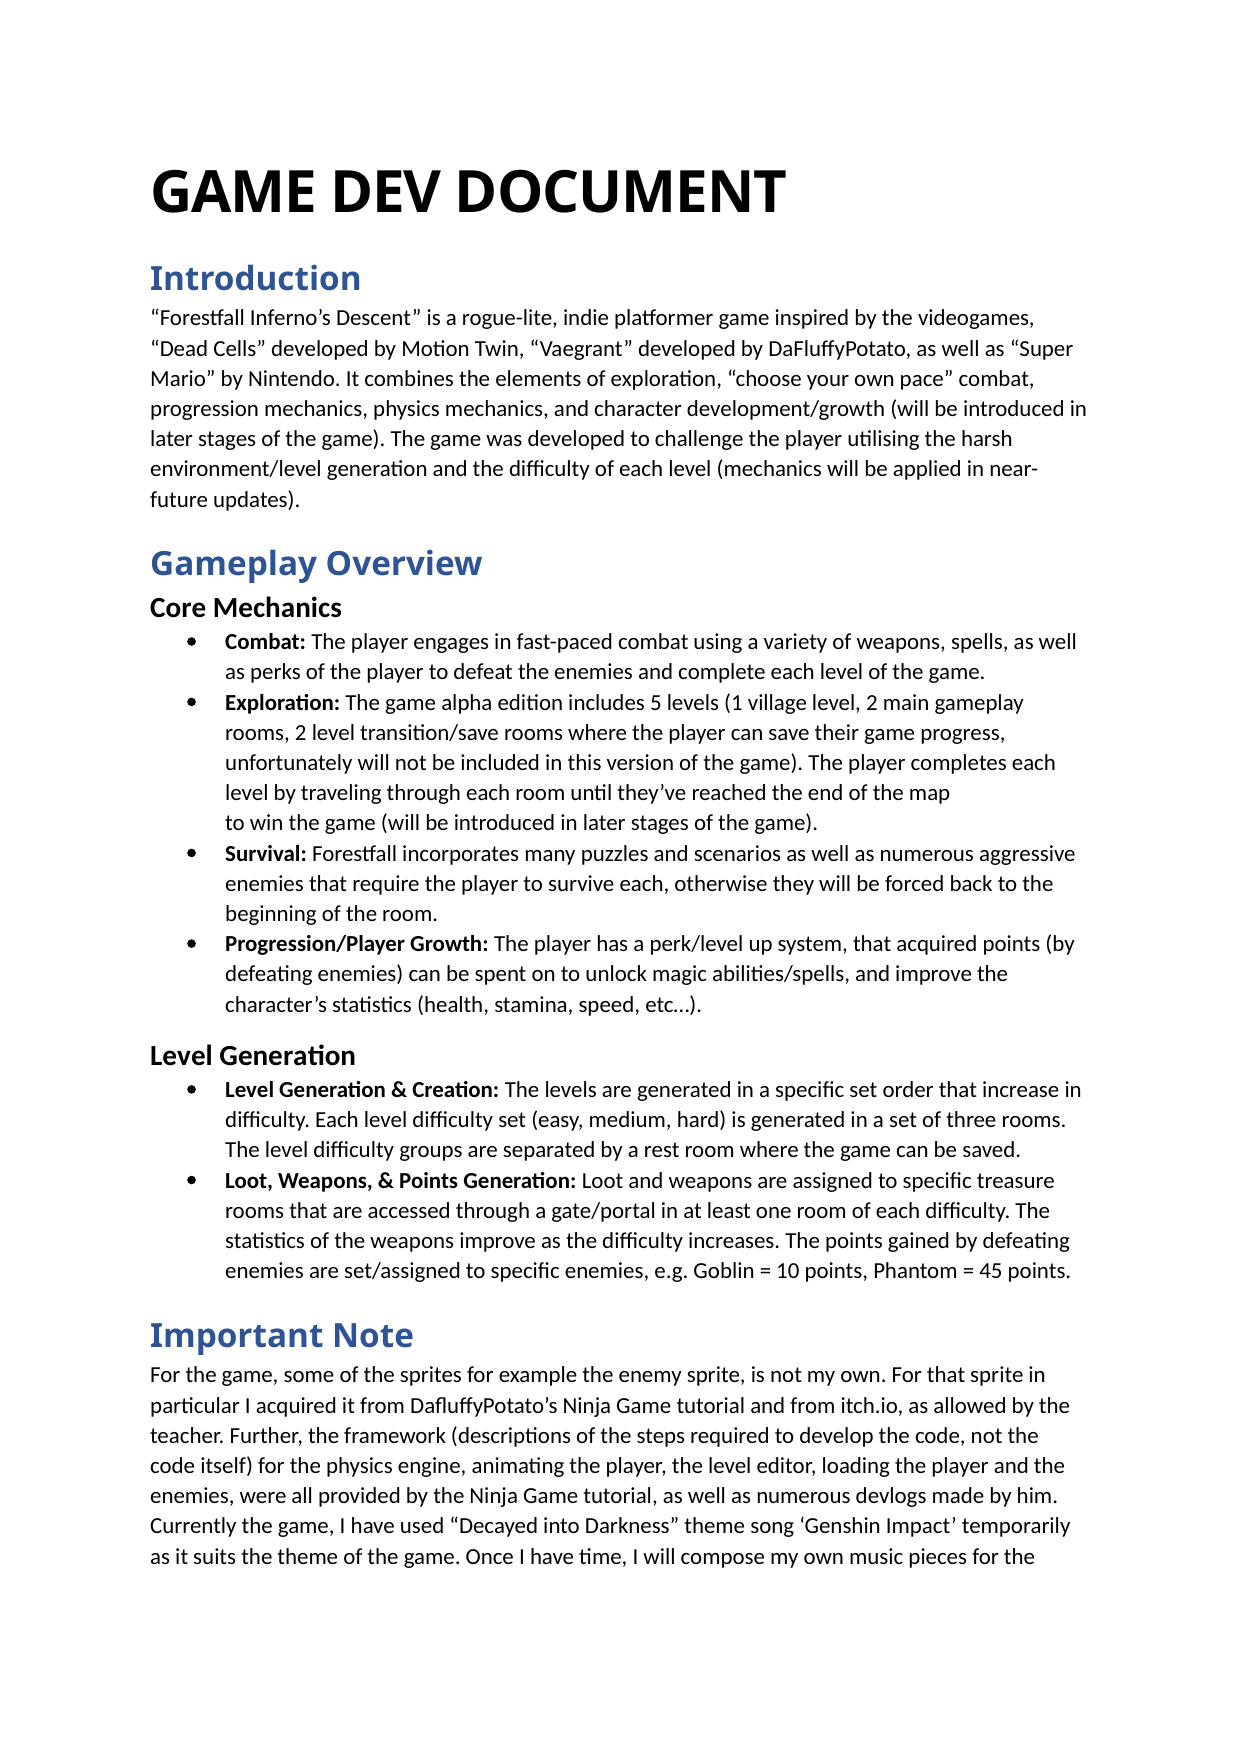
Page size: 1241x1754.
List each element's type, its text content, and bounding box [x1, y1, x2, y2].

subtitle Introduction [150, 254, 1090, 300]
list Progression/Player Growth: The player has a perk/level up system, that acquired points (by defeating enemies) can be spent on to unlock magic abilities/spells, and improve the character’s statistics (health, stamina, speed, etc…). [187, 929, 1090, 1018]
list Exploration: The game alpha edition includes 5 levels (1 village level, 2 main gameplay rooms, 2 level transition/save rooms where the player can save their game progress, unfortunately will not be included in this version of the game). The player completes each level by traveling through each room until they’ve reached the end of the map to win the game (will be introduced in later stages of the game). [187, 688, 1090, 837]
subtitle Level Generation [150, 1037, 1090, 1072]
list Loot, Weapons, & Points Generation: Loot and weapons are assigned to specific treasure rooms that are accessed through a gate/portal in at least one room of each difficulty. The statistics of the weapons improve as the difficulty increases. The points gained by defeating enemies are set/assigned to specific enemies, e.g. Goblin = 10 points, Phantom = 45 points. [187, 1166, 1090, 1284]
subtitle Gameplay Overview [150, 540, 1090, 585]
list Combat: The player engages in fast-paced combat using a variety of weapons, spells, as well as perks of the player to defeat the enemies and complete each level of the game. [187, 627, 1090, 686]
list Level Generation & Creation: The levels are generated in a specific set order that increase in difficulty. Each level difficulty set (easy, medium, hard) is generated in a set of three rooms. The level difficulty groups are separated by a rest room where the game can be saved. [187, 1075, 1090, 1163]
subtitle Core Mechanics [150, 589, 1090, 624]
subtitle Important Note [150, 1312, 1090, 1357]
title GAME DEV DOCUMENT [150, 150, 1090, 229]
text “Forestfall Inferno’s Descent” is a rogue-lite, indie platformer game inspired by the videogames, “Dead Cells” developed by Motion Twin, “Vaegrant” developed by DaFluffyPotato, as well as “Super Mario” by Nintendo. It combines the elements of exploration, “choose your own pace” combat, progression mechanics, physics mechanics, and character development/growth (will be introduced in later stages of the game). The game was developed to challenge the player utilising the harsh environment/level generation and the difficulty of each level (mechanics will be applied in near-future updates). [150, 303, 1090, 513]
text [150, 1361, 1090, 1570]
list Survival: Forestfall incorporates many puzzles and scenarios as well as numerous aggressive enemies that require the player to survive each, otherwise they will be forced back to the beginning of the room. [187, 839, 1090, 927]
